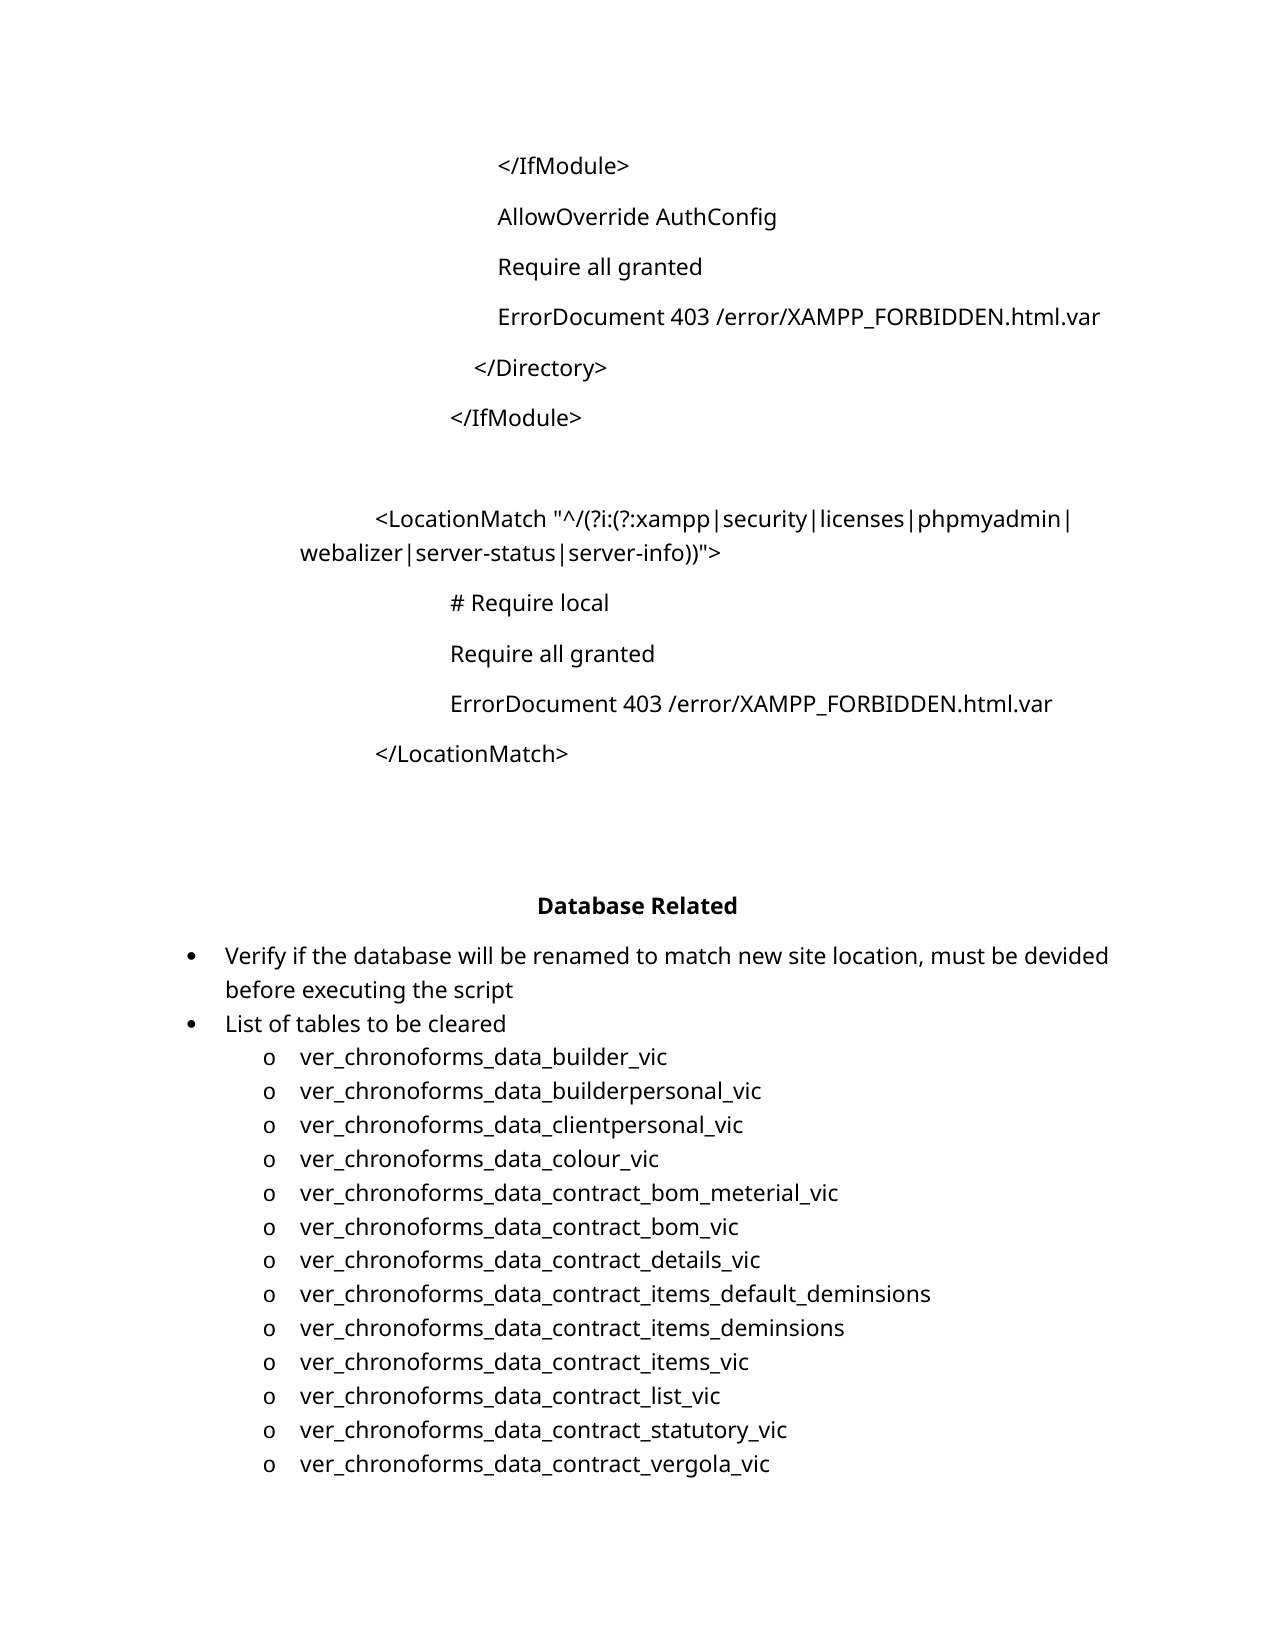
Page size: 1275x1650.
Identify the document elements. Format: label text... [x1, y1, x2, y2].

list ver_chronoforms_data_contract_items_deminsions [262, 1312, 1125, 1343]
text Database Related [150, 889, 1125, 921]
list ver_chronoforms_data_contract_vergola_vic [262, 1447, 1125, 1479]
list ver_chronoforms_data_contract_items_default_deminsions [262, 1278, 1125, 1309]
list ver_chronoforms_data_contract_statutory_vic [262, 1414, 1125, 1445]
list ver_chronoforms_data_clientpersonal_vic [262, 1109, 1125, 1140]
text # Require local [300, 587, 1125, 618]
list ver_chronoforms_data_contract_details_vic [262, 1244, 1125, 1276]
text ErrorDocument 403 /error/XAMPP_FORBIDDEN.html.var [225, 688, 1125, 719]
list ver_chronoforms_data_colour_vic [262, 1143, 1125, 1174]
text <LocationMatch "^/(?i:(?:xampp|security|licenses|phpmyadmin|webalizer|server-status|server-info))"> [300, 503, 1125, 568]
text AllowOverride AuthConfig [225, 200, 1125, 232]
list ver_chronoforms_data_contract_bom_meterial_vic [262, 1177, 1125, 1208]
text ErrorDocument 403 /error/XAMPP_FORBIDDEN.html.var [225, 301, 1125, 332]
text </Directory> [225, 352, 1125, 383]
list Verify if the database will be renamed to match new site location, must be devided before executing the script [187, 940, 1125, 1005]
text </IfModule> [225, 150, 1125, 181]
list ver_chronoforms_data_builder_vic [262, 1041, 1125, 1073]
text </LocationMatch> [225, 738, 1125, 769]
text </IfModule> [225, 402, 1125, 433]
text Require all granted [225, 251, 1125, 282]
list ver_chronoforms_data_contract_bom_vic [262, 1211, 1125, 1242]
list ver_chronoforms_data_contract_items_vic [262, 1346, 1125, 1377]
list ver_chronoforms_data_contract_list_vic [262, 1380, 1125, 1411]
list ver_chronoforms_data_builderpersonal_vic [262, 1075, 1125, 1106]
list List of tables to be cleared [187, 1007, 1125, 1039]
text Require all granted [375, 637, 1125, 669]
